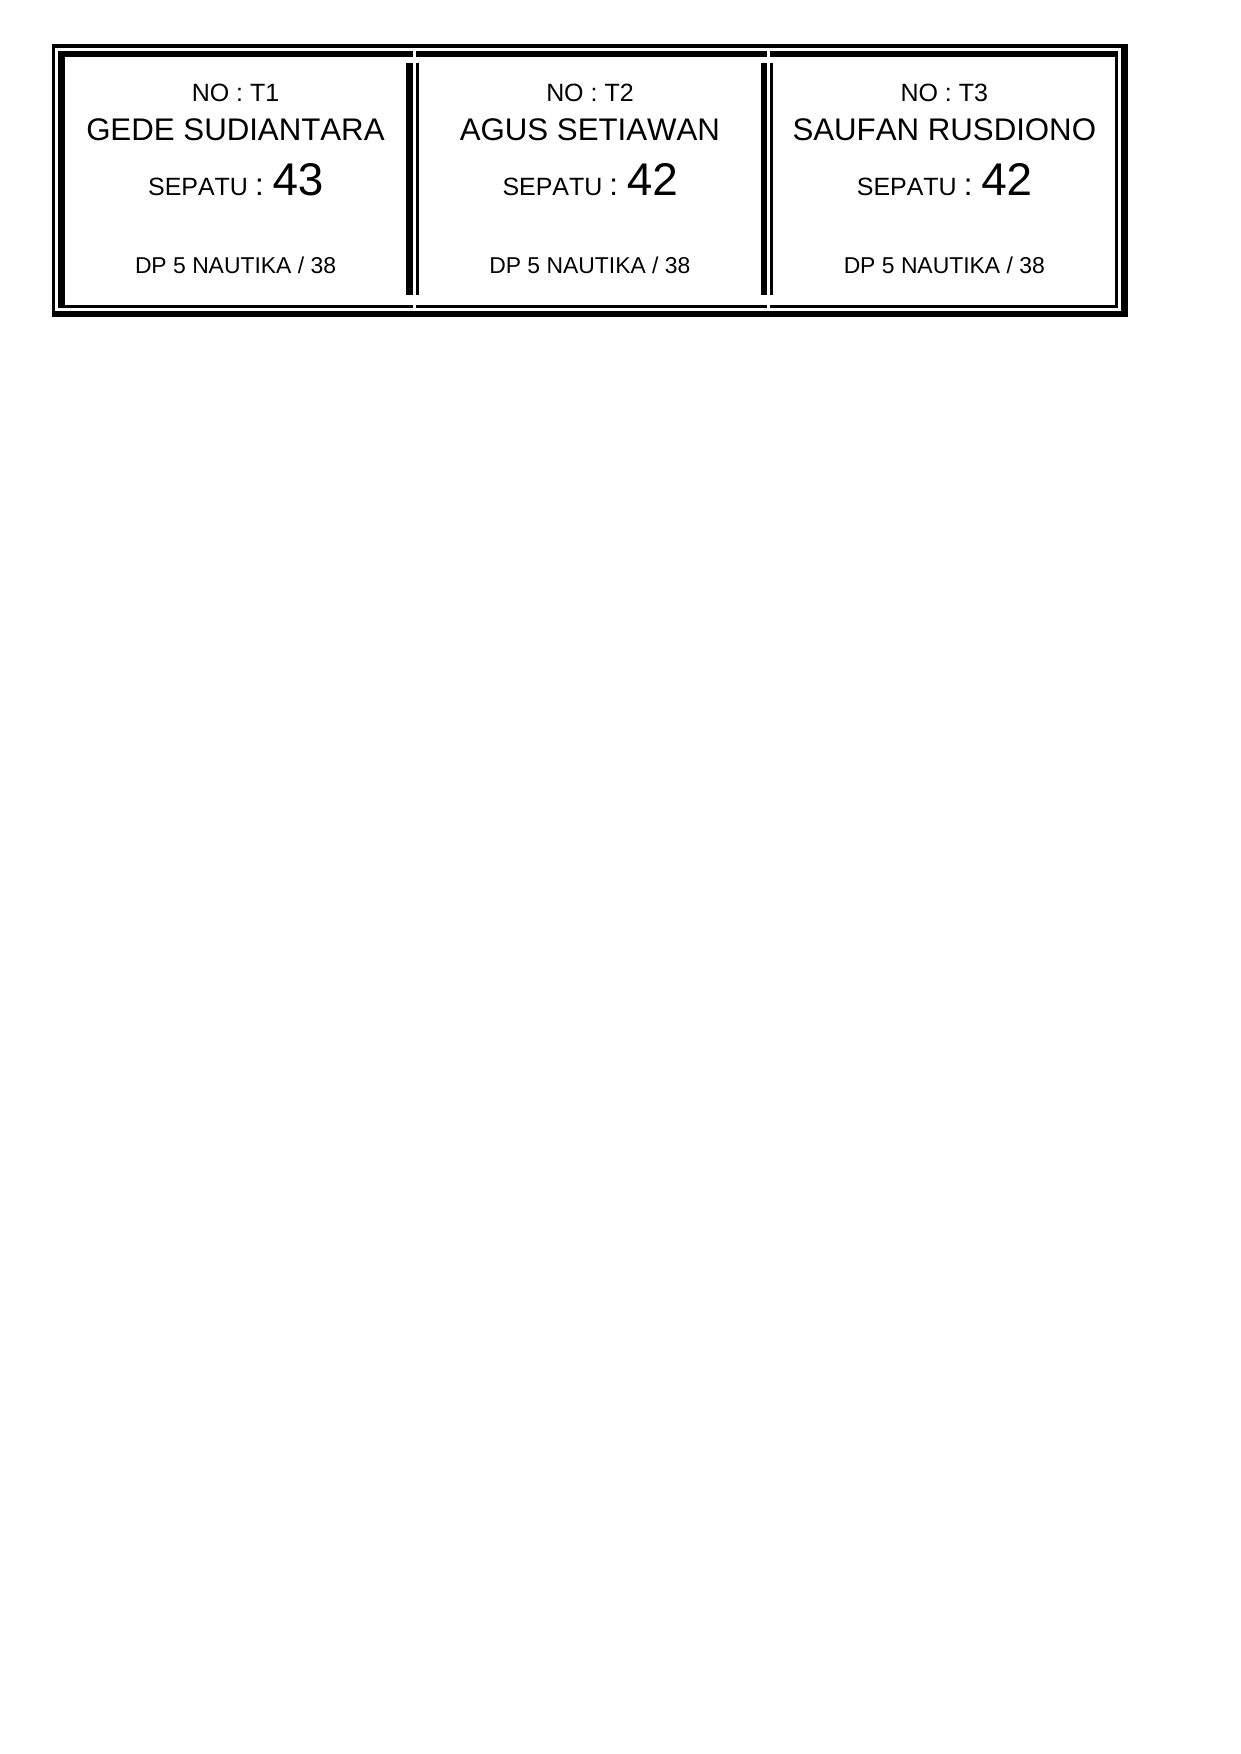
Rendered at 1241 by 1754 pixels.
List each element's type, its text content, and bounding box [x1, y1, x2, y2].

table_header NO : T1 GEDE SUDIANTARA SEPATU : 43 DP 5 NAUTIKA / 38 [65, 57, 413, 304]
table_header NO : T2 AGUS SETIAWAN SEPATU : 42 DP 5 NAUTIKA / 38 [413, 48, 767, 304]
table_header NO : T3 SAUFAN RUSDIONO SEPATU : 42 DP 5 NAUTIKA / 38 [767, 48, 1121, 304]
